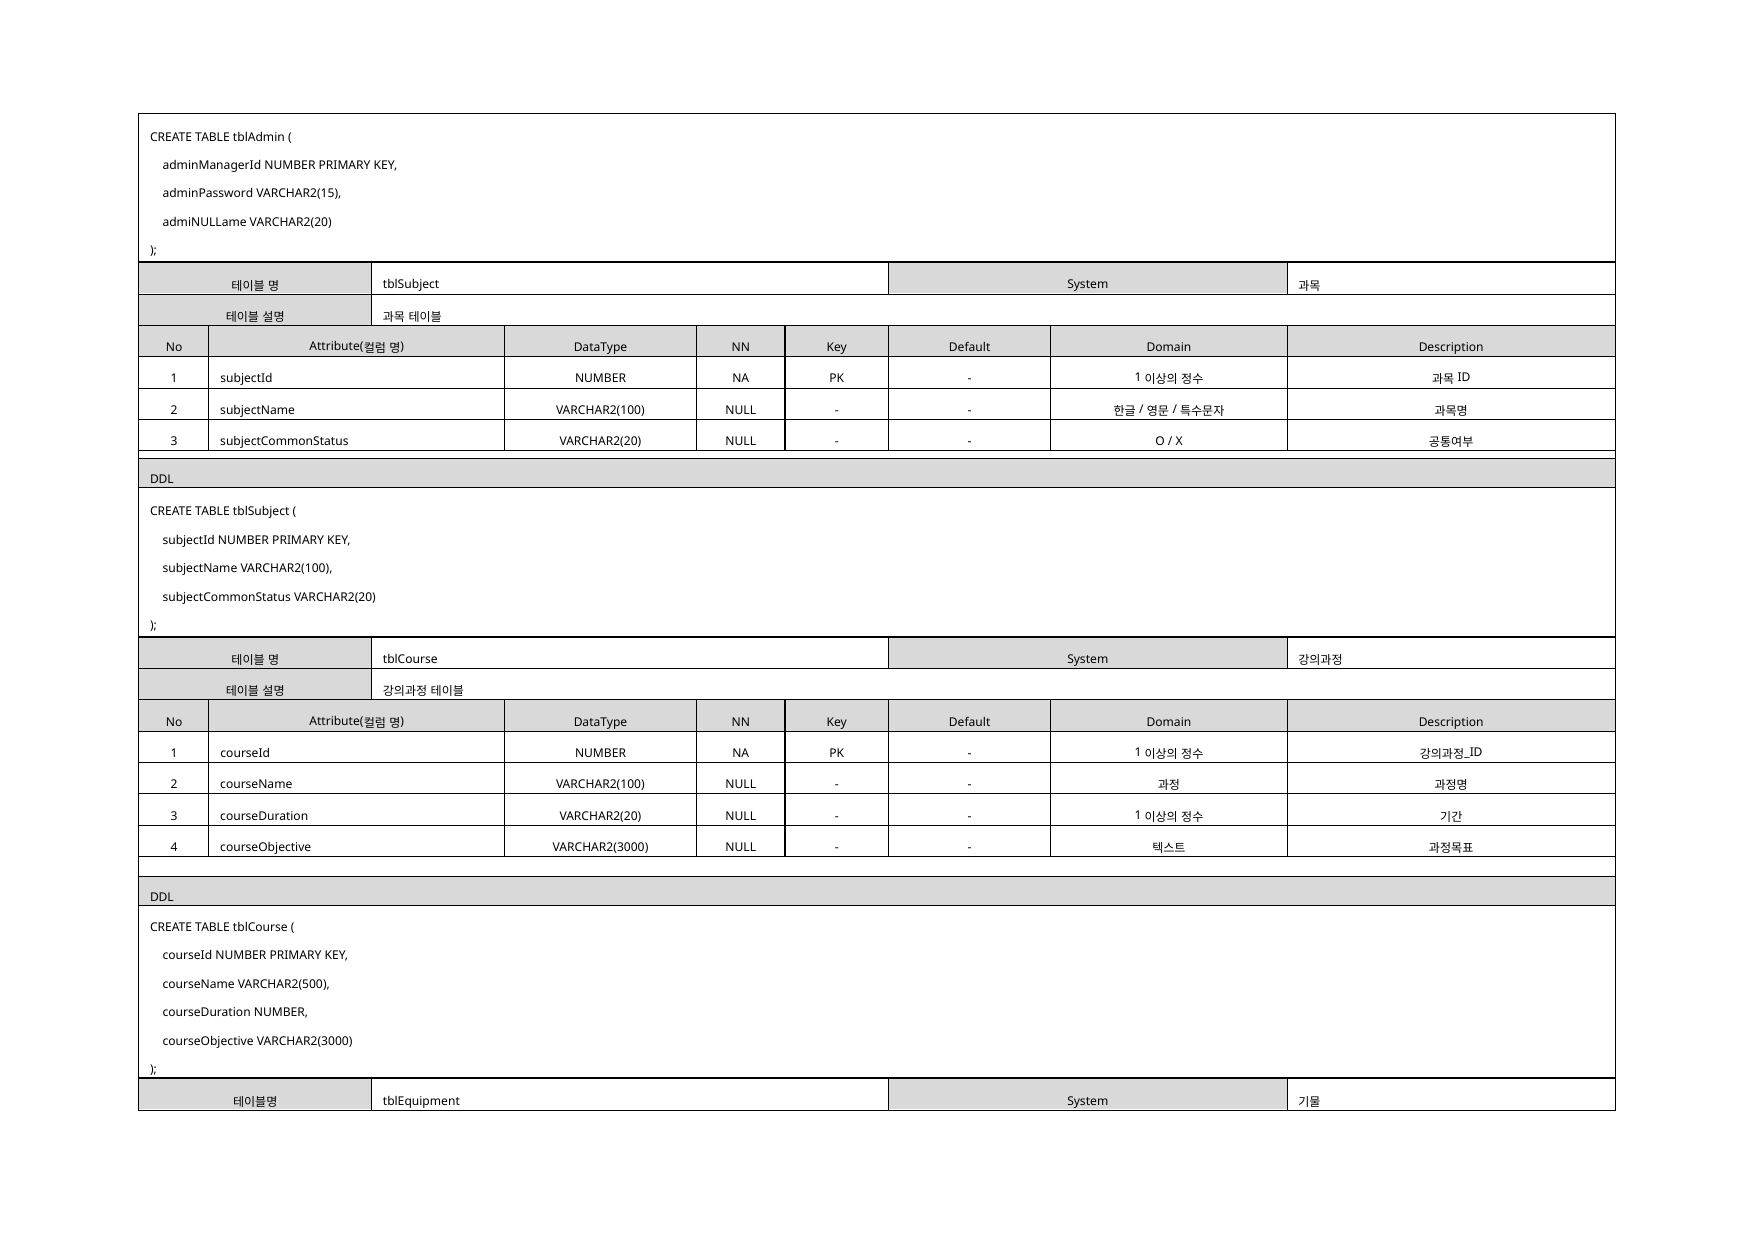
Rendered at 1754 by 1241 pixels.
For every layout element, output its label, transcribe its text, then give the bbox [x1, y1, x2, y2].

table_cell 과정명 [1288, 763, 1615, 793]
table_cell VARCHAR2(20) [505, 420, 696, 450]
table_cell No [139, 326, 208, 356]
table_header tblCourse [372, 638, 888, 668]
table_cell courseName [209, 763, 504, 793]
table_cell 3 [139, 420, 208, 450]
table_cell - [889, 420, 1050, 450]
table_header 테이블명 [139, 1079, 371, 1109]
table_cell CREATE TABLE tblAdmin ( adminManagerId NUMBER PRIMARY KEY, adminPassword VARCHAR2(15), admiNULLame VARCHAR2(20) ); [139, 114, 1615, 261]
table_header System [889, 1079, 1287, 1109]
table_header System [889, 263, 1287, 293]
table_cell NUMBER [505, 732, 696, 762]
table_cell CREATE TABLE tblSubject ( subjectId NUMBER PRIMARY KEY, subjectName VARCHAR2(100), subjectCommonStatus VARCHAR2(20) ); [139, 488, 1615, 636]
table_header System [889, 638, 1287, 668]
table_cell NULL [697, 826, 784, 856]
table_header 기물 [1288, 1079, 1615, 1109]
table_cell Description [1288, 700, 1615, 731]
table_cell Domain [1051, 700, 1287, 731]
table_cell VARCHAR2(100) [505, 389, 696, 419]
table_cell 2 [139, 763, 208, 793]
table_cell 텍스트 [1051, 826, 1287, 856]
table_cell NA [697, 357, 784, 387]
table_cell NULL [697, 763, 784, 793]
table_cell - [786, 763, 888, 793]
table_cell Default [889, 700, 1050, 731]
table_cell Key [786, 700, 888, 731]
table_cell NUMBER [505, 357, 696, 387]
table_cell Domain [1051, 326, 1287, 356]
table_cell - [889, 826, 1050, 856]
table_cell NULL [697, 794, 784, 825]
table_cell No [139, 700, 208, 731]
table_cell O / X [1051, 420, 1287, 450]
table_cell [139, 857, 1615, 876]
table_cell - [786, 826, 888, 856]
table_cell 1 이상의 정수 [1051, 357, 1287, 387]
table_cell courseObjective [209, 826, 504, 856]
table_cell DDL [139, 877, 1615, 905]
table_header 강의과정 [1288, 638, 1615, 668]
table_cell courseDuration [209, 794, 504, 825]
table_cell CREATE TABLE tblCourse ( courseId NUMBER PRIMARY KEY, courseName VARCHAR2(500), courseDuration NUMBER, courseObjective VARCHAR2(3000) ); [139, 906, 1615, 1077]
table_cell 1 이상의 정수 [1051, 732, 1287, 762]
table_cell VARCHAR2(100) [505, 763, 696, 793]
table_cell PK [786, 357, 888, 387]
table_cell VARCHAR2(20) [505, 794, 696, 825]
table_cell 1 [139, 357, 208, 387]
table_cell Attribute(컬럼 명) [209, 326, 504, 356]
table_cell Key [786, 326, 888, 356]
table_cell subjectName [209, 389, 504, 419]
table_cell - [786, 389, 888, 419]
table_header tblSubject [372, 263, 888, 293]
table_cell 2 [139, 389, 208, 419]
table_cell NULL [697, 389, 784, 419]
table_cell NN [697, 700, 784, 731]
table_cell 테이블 설명 [139, 295, 371, 325]
table_cell 1 [139, 732, 208, 762]
table_cell 1 이상의 정수 [1051, 794, 1287, 825]
table_cell 강의과정 테이블 [372, 669, 1615, 699]
table_cell DataType [505, 326, 696, 356]
table_cell - [889, 389, 1050, 419]
table_cell NN [697, 326, 784, 356]
table_cell - [889, 794, 1050, 825]
table_cell Default [889, 326, 1050, 356]
table_cell 기간 [1288, 794, 1615, 825]
table_cell - [889, 357, 1050, 387]
table_cell subjectCommonStatus [209, 420, 504, 450]
table_cell - [889, 732, 1050, 762]
table_cell PK [786, 732, 888, 762]
table_header 테이블 명 [139, 638, 371, 668]
table_cell - [786, 794, 888, 825]
table_cell 테이블 설명 [139, 669, 371, 699]
table_cell courseId [209, 732, 504, 762]
table_cell - [889, 763, 1050, 793]
table_header 과목 [1288, 263, 1615, 293]
table_cell - [786, 420, 888, 450]
table_cell 과목명 [1288, 389, 1615, 419]
table_cell [139, 451, 1615, 458]
table_cell Description [1288, 326, 1615, 356]
table_cell 과목 테이블 [372, 295, 1615, 325]
table_cell 4 [139, 826, 208, 856]
table_cell 3 [139, 794, 208, 825]
table_cell 과정 [1051, 763, 1287, 793]
table_cell 한글 / 영문 / 특수문자 [1051, 389, 1287, 419]
table_cell DDL [139, 459, 1615, 487]
table_cell 공통여부 [1288, 420, 1615, 450]
table_header tblEquipment [372, 1079, 888, 1109]
table_cell subjectId [209, 357, 504, 387]
table_cell DataType [505, 700, 696, 731]
table_cell 강의과정_ID [1288, 732, 1615, 762]
table_cell NA [697, 732, 784, 762]
table_header 테이블 명 [139, 263, 371, 293]
table_cell 과목 ID [1288, 357, 1615, 387]
table_cell 과정목표 [1288, 826, 1615, 856]
table_cell VARCHAR2(3000) [505, 826, 696, 856]
table_cell Attribute(컬럼 명) [209, 700, 504, 731]
table_cell NULL [697, 420, 784, 450]
